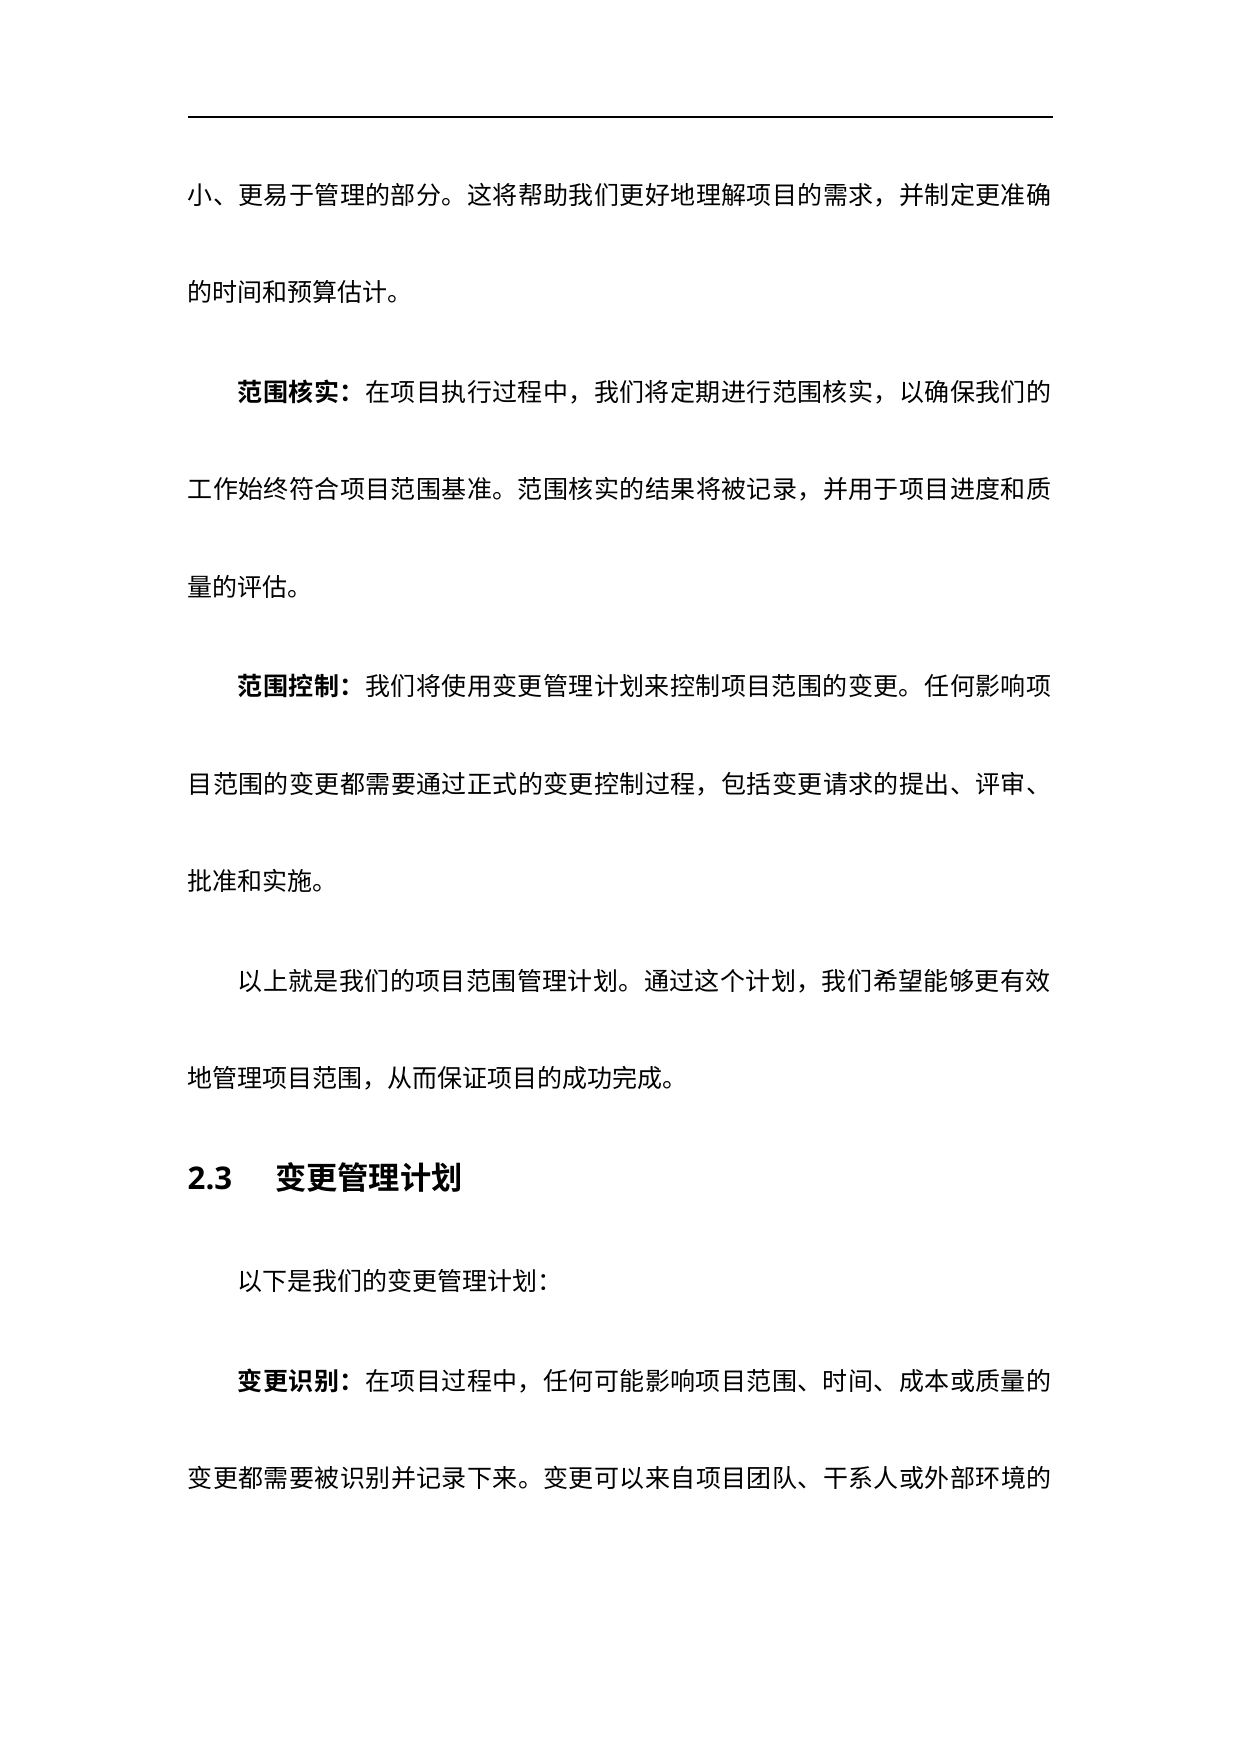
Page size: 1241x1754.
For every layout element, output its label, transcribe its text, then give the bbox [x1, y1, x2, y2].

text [187, 1347, 1053, 1509]
text 范围核实：在项目执行过程中，我们将定期进行范围核实，以确保我们的工作始终符合项目范围基准。范围核实的结果将被记录，并用于项目进度和质量的评估。 [187, 358, 1053, 618]
text 以上就是我们的项目范围管理计划。通过这个计划，我们希望能够更有效地管理项目范围，从而保证项目的成功完成。 [187, 947, 1053, 1109]
text 范围控制：我们将使用变更管理计划来控制项目范围的变更。任何影响项目范围的变更都需要通过正式的变更控制过程，包括变更请求的提出、评审、批准和实施。 [187, 652, 1053, 912]
subtitle 变更管理计划 [187, 1143, 1053, 1208]
text 以下是我们的变更管理计划： [187, 1247, 1053, 1312]
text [187, 161, 1053, 323]
